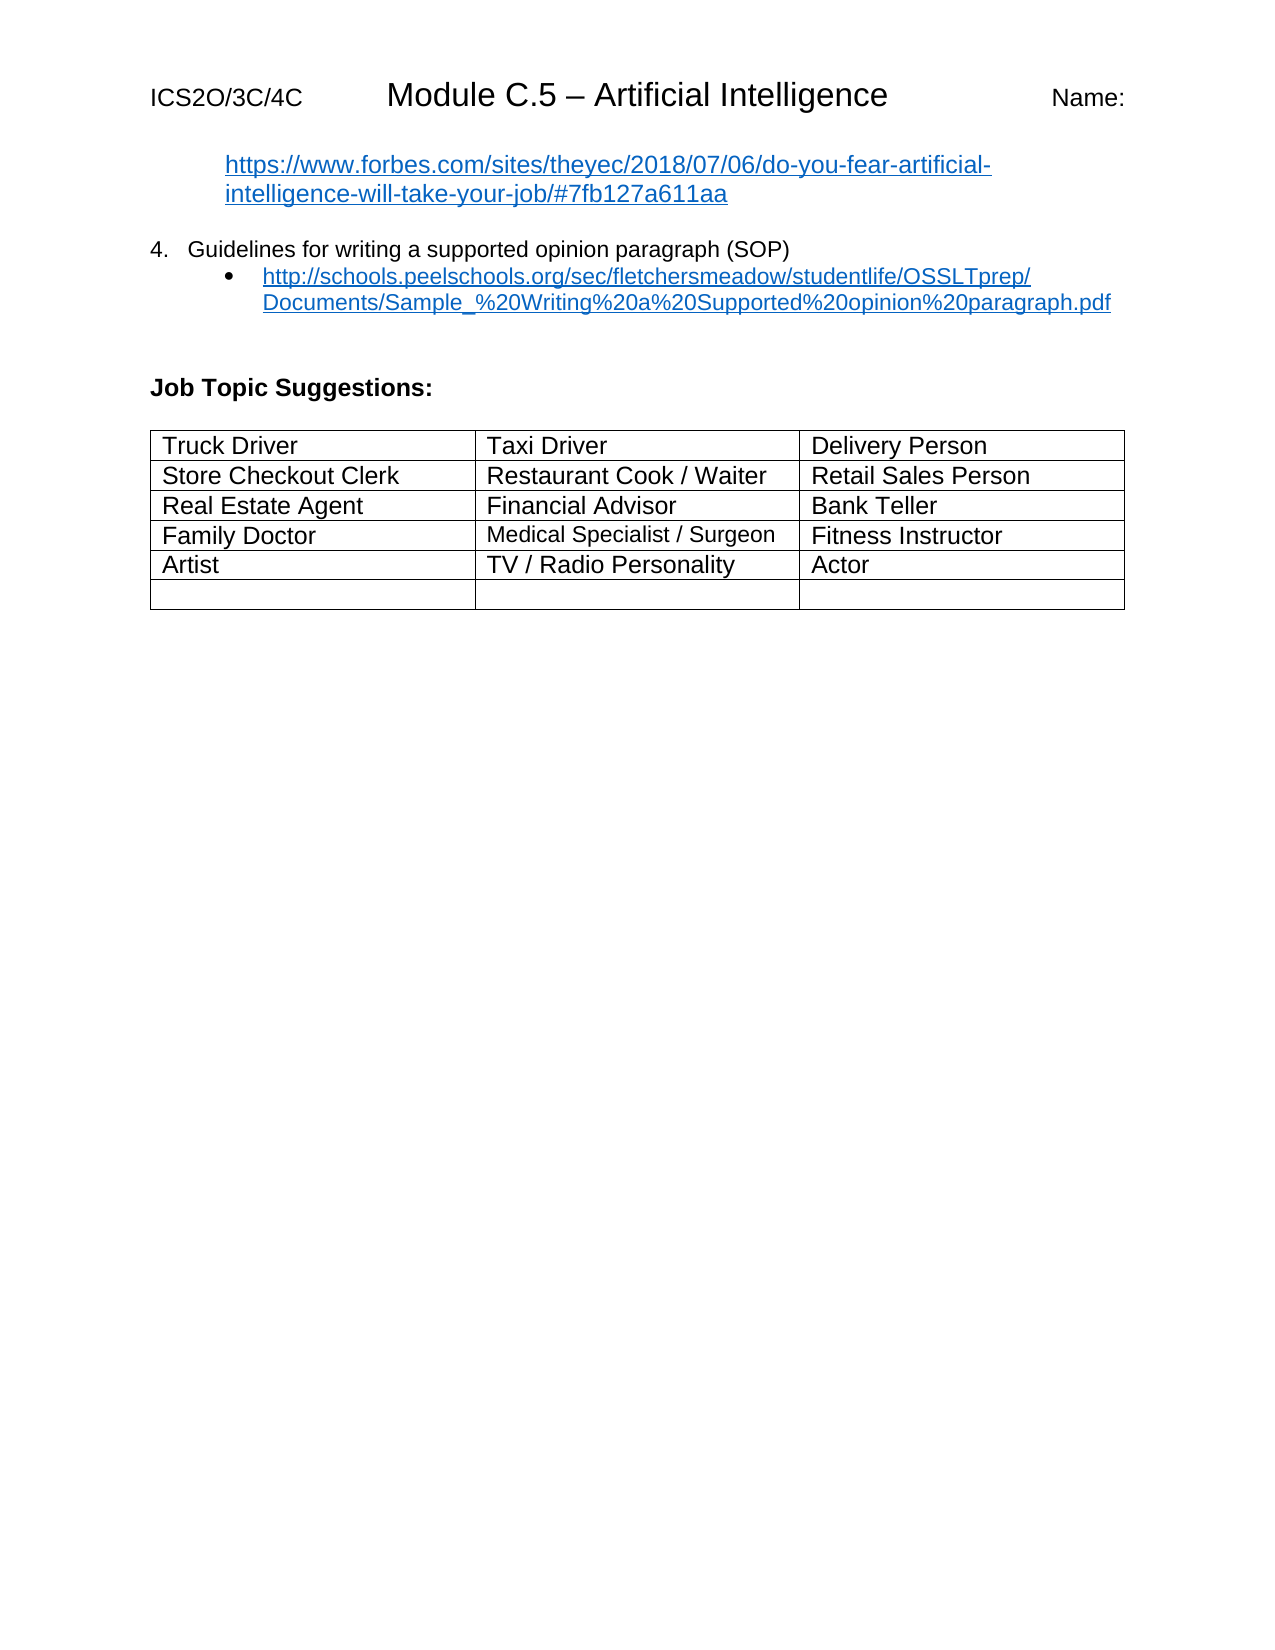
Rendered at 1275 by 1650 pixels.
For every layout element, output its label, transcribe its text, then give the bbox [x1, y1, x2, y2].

list http://schools.peelschools.org/sec/fletchersmeadow/studentlife/OSSLTprep/Documents/Sample_%20Writing%20a%20Supported%20opinion%20paragraph.pdf [225, 263, 1125, 315]
table_cell Store Checkout Clerk [151, 461, 475, 490]
table_cell Bank Teller [800, 491, 1124, 520]
table_cell Restaurant Cook / Waiter [476, 461, 799, 490]
list Guidelines for writing a supported opinion paragraph (SOP) [150, 236, 1125, 263]
table_cell [800, 580, 1124, 609]
table_header Delivery Person [800, 431, 1124, 460]
table_cell Financial Advisor [476, 491, 799, 520]
table_cell Artist [151, 551, 475, 579]
table_cell Actor [800, 551, 1124, 579]
text https://www.forbes.com/sites/theyec/2018/07/06/do-you-fear-artificial-intelligence-will-take-your-job/#7fb127a611aa [225, 150, 1125, 207]
table_cell Medical Specialist / Surgeon [476, 521, 799, 549]
table_header Taxi Driver [476, 431, 799, 460]
text Job Topic Suggestions: [150, 373, 1125, 402]
table_cell Real Estate Agent [151, 491, 475, 520]
table_cell TV / Radio Personality [476, 551, 799, 579]
table_cell Family Doctor [151, 521, 475, 549]
table_header Truck Driver [151, 431, 475, 460]
table_cell Retail Sales Person [800, 461, 1124, 490]
table_cell [476, 580, 799, 609]
table_cell [151, 580, 475, 609]
table_cell Fitness Instructor [800, 521, 1124, 549]
